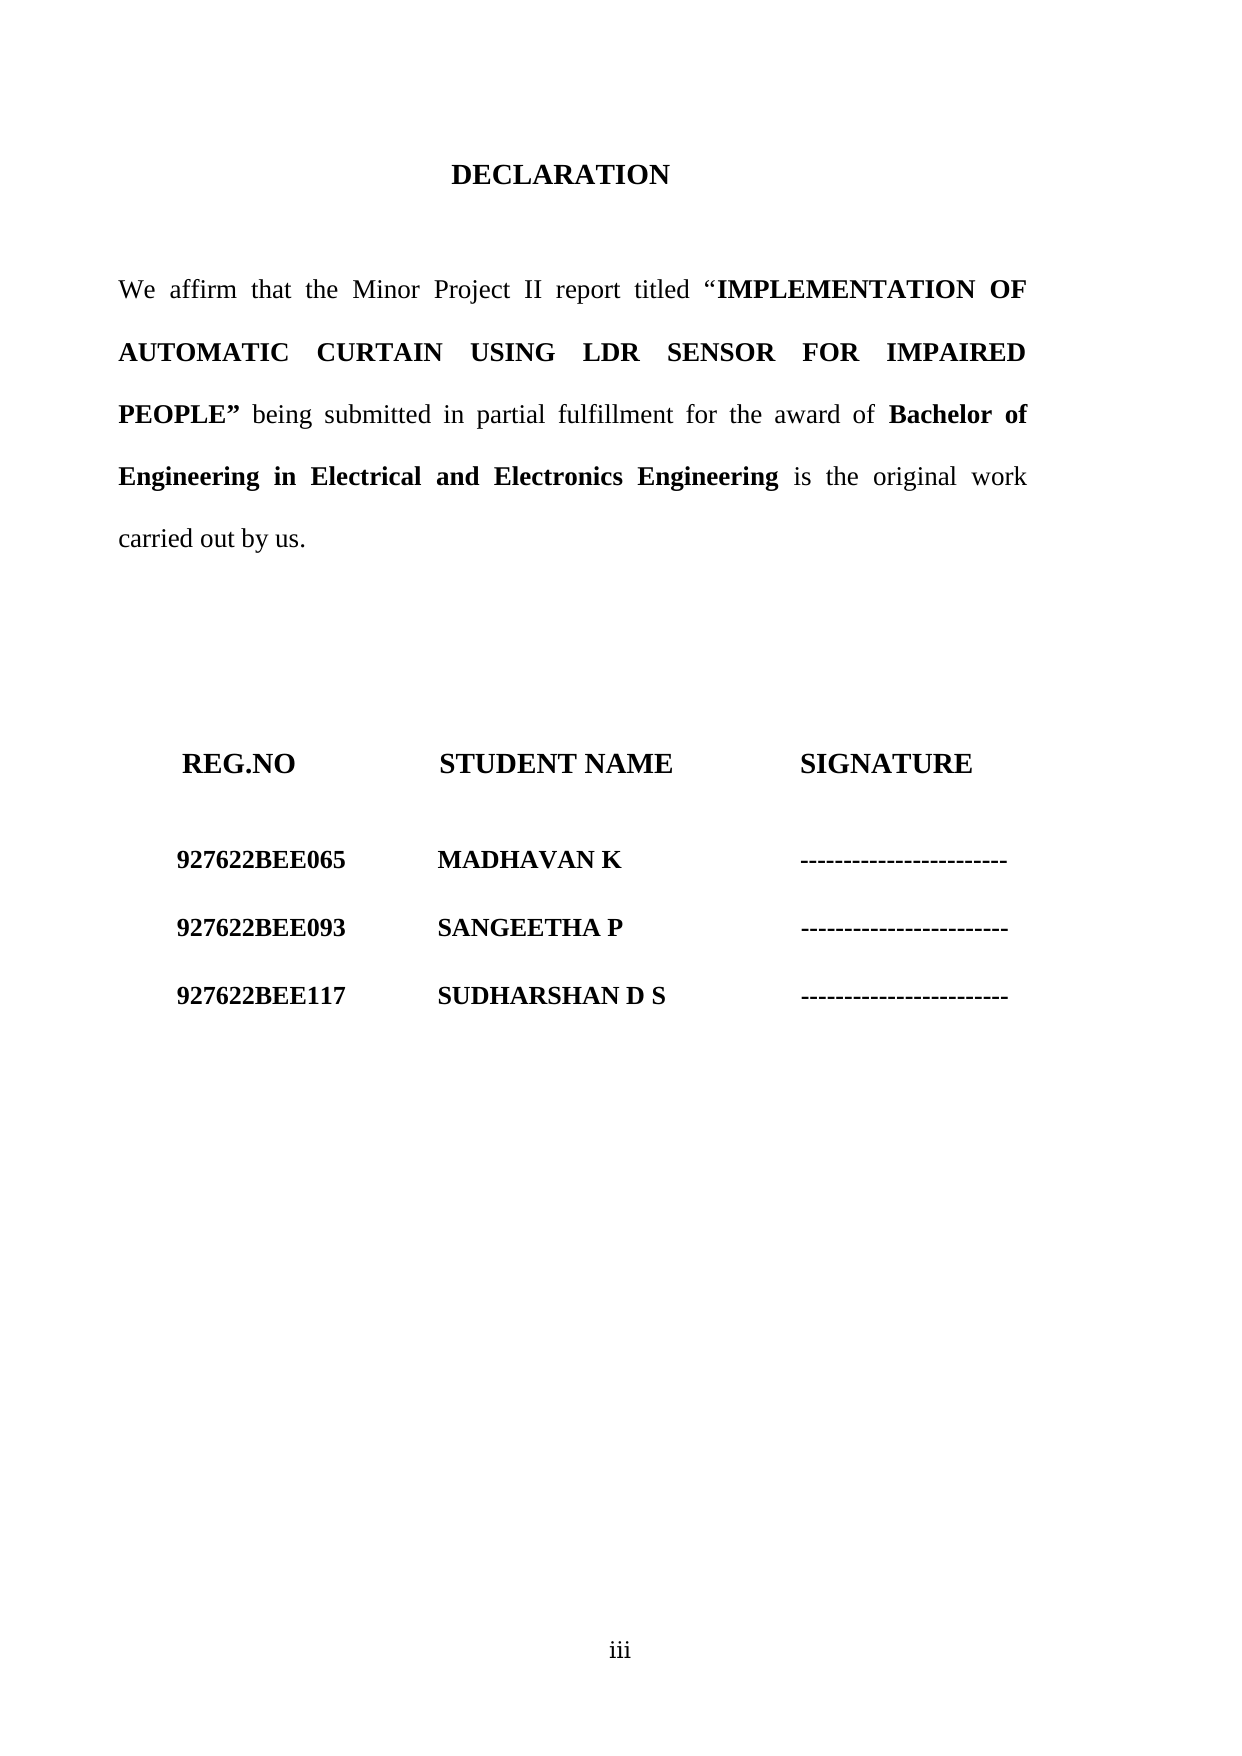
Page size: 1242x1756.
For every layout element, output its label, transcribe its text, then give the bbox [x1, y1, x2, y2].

table_cell ------------------------ [738, 893, 1033, 961]
table_header REG.NO [156, 748, 392, 816]
table_cell 927622BEE117 [156, 961, 392, 1035]
table_cell SANGEETHA P [393, 893, 738, 961]
table_cell SUDHARSHAN D S [393, 961, 738, 1035]
table_cell ------------------------ [738, 961, 1033, 1035]
table_cell MADHAVAN K [393, 816, 738, 893]
table_cell 927622BEE065 [156, 816, 392, 893]
subtitle DECLARATION [94, 157, 1027, 191]
text We affirm that the Minor Project II report titled “IMPLEMENTATION OF AUTOMATIC CURTAIN USING LDR SENSOR FOR IMPAIRED PEOPLE” being submitted in partial fulfillment for the award of Bachelor of Engineering in Electrical and Electronics Engineering is the original work carried out by us. [118, 273, 1027, 554]
table_cell 927622BEE093 [156, 893, 392, 961]
table_cell ------------------------ [738, 816, 1033, 893]
table_header STUDENT NAME [393, 748, 738, 816]
table_header SIGNATURE [738, 748, 1033, 816]
